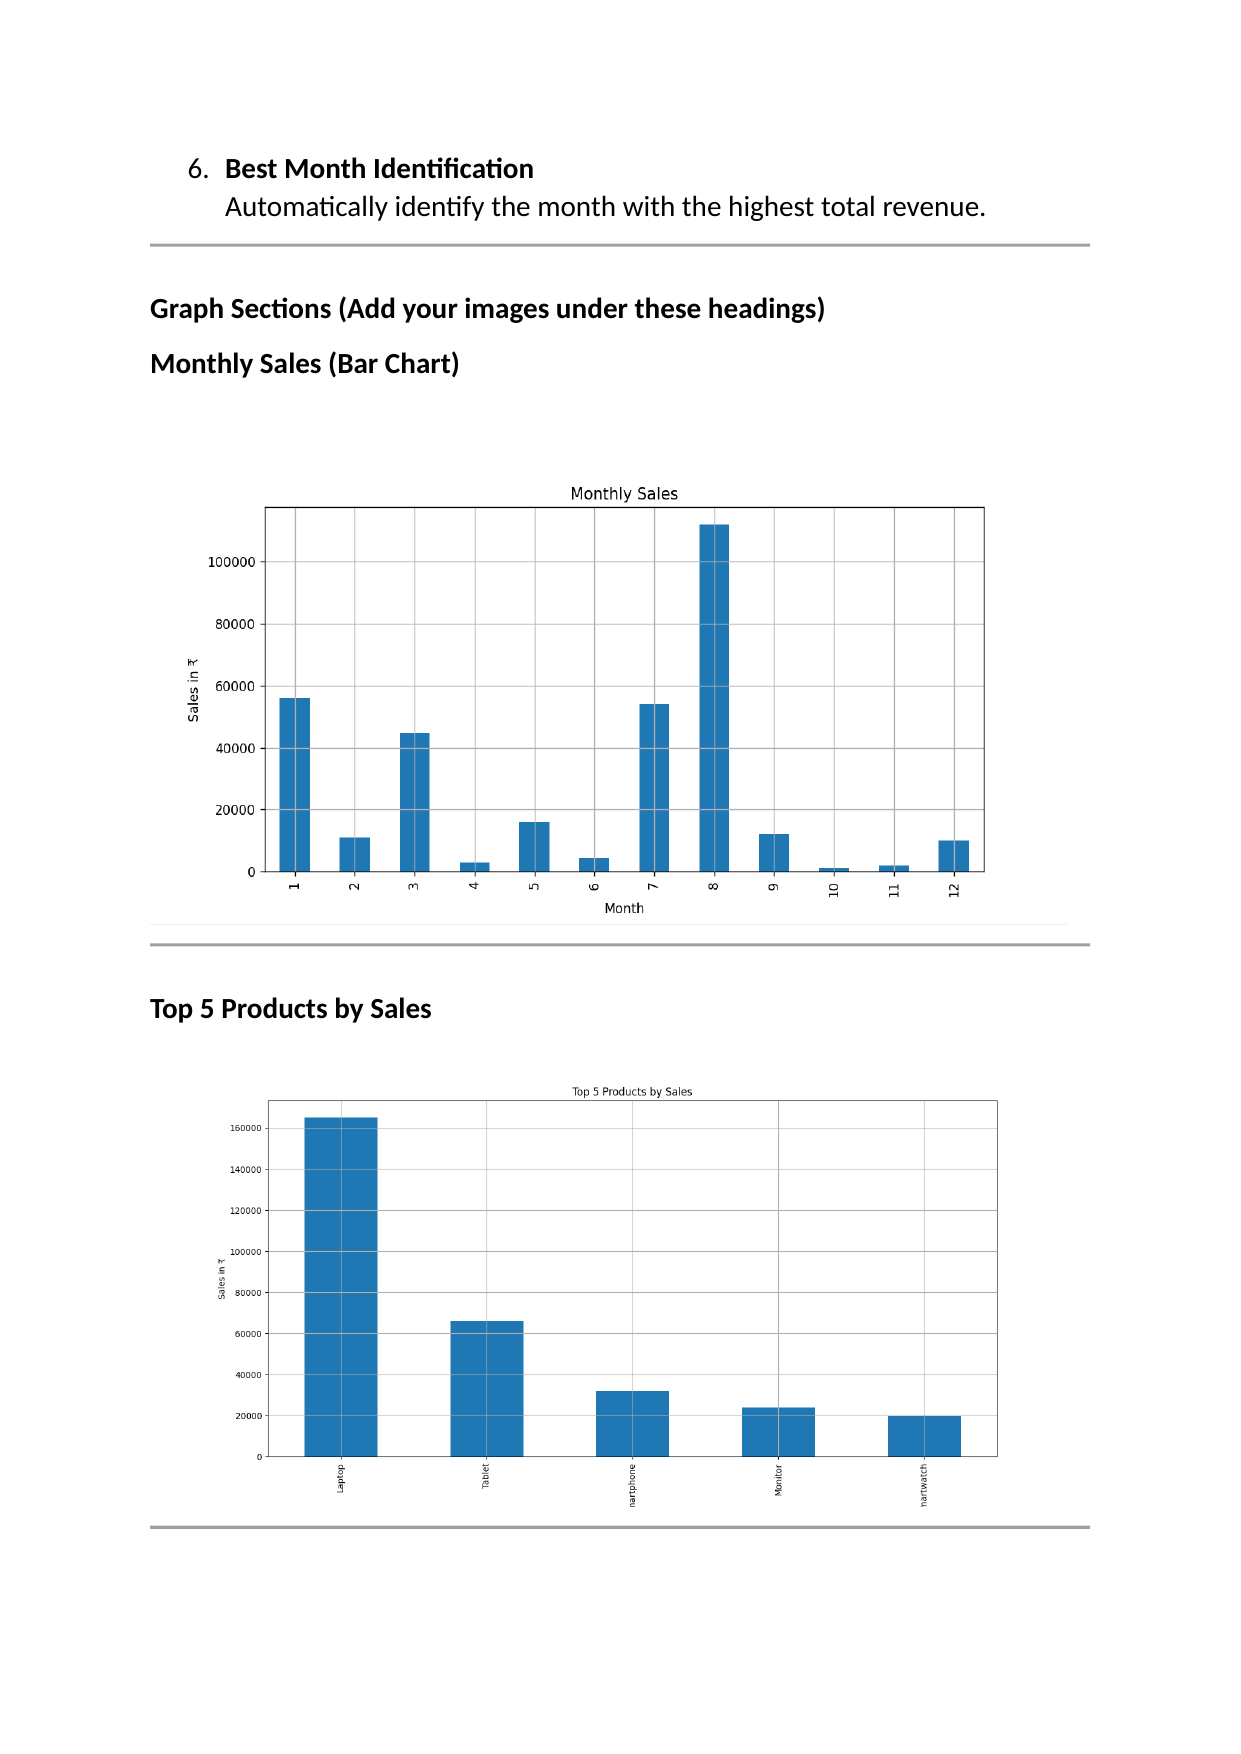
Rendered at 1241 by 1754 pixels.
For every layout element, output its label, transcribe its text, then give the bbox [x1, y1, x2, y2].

text Graph Sections (Add your images under these headings) [150, 290, 1090, 326]
picture [150, 1045, 1091, 1507]
picture [150, 455, 1068, 925]
text Top 5 Products by Sales [150, 990, 1090, 1026]
list Best Month Identification Automatically identify the month with the highest total revenue. [187, 150, 1090, 224]
text Monthly Sales (Bar Chart) [150, 346, 1090, 381]
